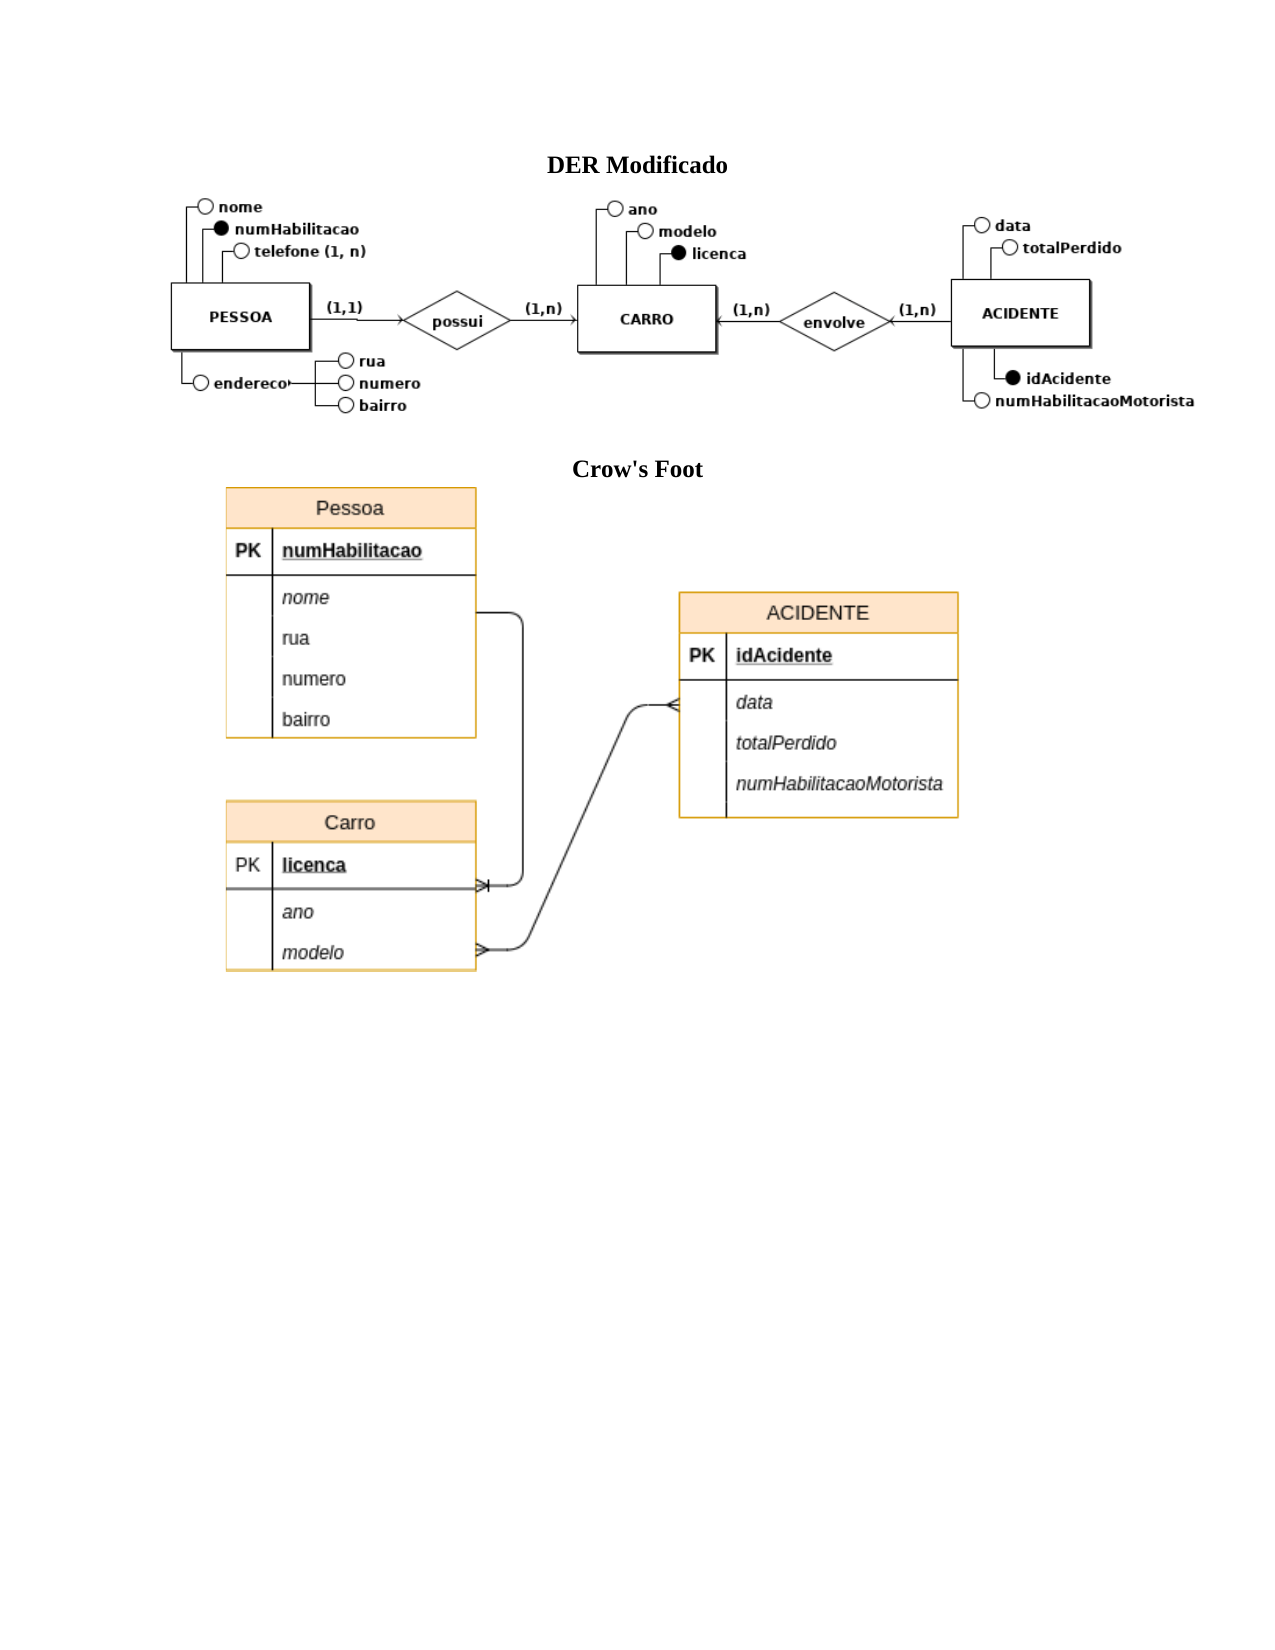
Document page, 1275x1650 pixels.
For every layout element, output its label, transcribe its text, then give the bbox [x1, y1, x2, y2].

text DER Modificado [150, 150, 1125, 179]
text Crow's Foot [150, 454, 1125, 483]
picture [150, 183, 1204, 418]
picture [225, 487, 1125, 972]
